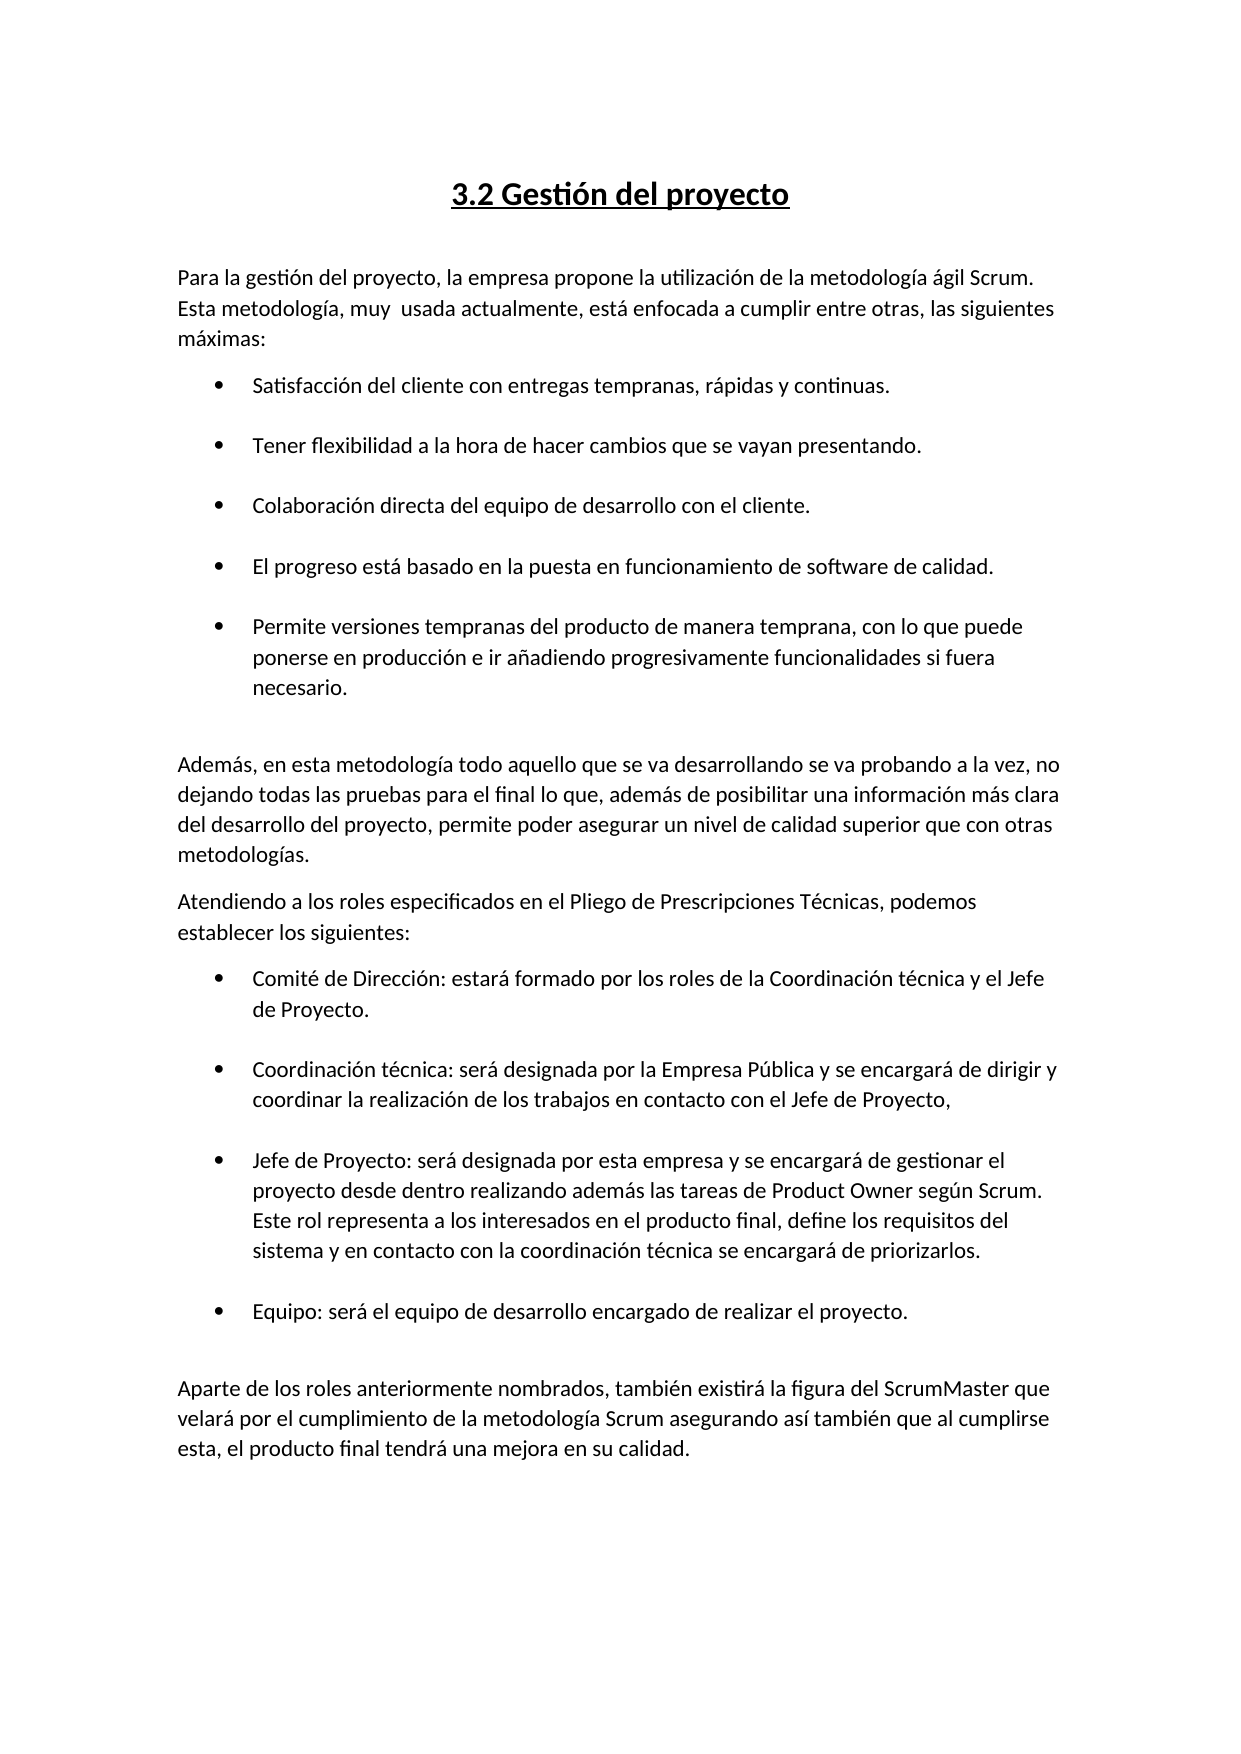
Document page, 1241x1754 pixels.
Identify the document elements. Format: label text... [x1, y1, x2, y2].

text Además, en esta metodología todo aquello que se va desarrollando se va probando a la vez, no dejando todas las pruebas para el final lo que, además de posibilitar una información más clara del desarrollo del proyecto, permite poder asegurar un nivel de calidad superior que con otras metodologías. [177, 750, 1063, 868]
list Equipo: será el equipo de desarrollo encargado de realizar el proyecto. [215, 1297, 1063, 1325]
text Atendiendo a los roles especificados en el Pliego de Prescripciones Técnicas, podemos establecer los siguientes: [177, 887, 1063, 946]
list Comité de Dirección: estará formado por los roles de la Coordinación técnica y el Jefe de Proyecto. [215, 964, 1063, 1023]
subtitle 3.2 Gestión del proyecto [177, 173, 1063, 213]
list El progreso está basado en la puesta en funcionamiento de software de calidad. [215, 552, 1063, 580]
list Colaboración directa del equipo de desarrollo con el cliente. [215, 492, 1063, 519]
text Aparte de los roles anteriormente nombrados, también existirá la figura del ScrumMaster que velará por el cumplimiento de la metodología Scrum asegurando así también que al cumplirse esta, el producto final tendrá una mejora en su calidad. [177, 1374, 1063, 1462]
list Jefe de Proyecto: será designada por esta empresa y se encargará de gestionar el proyecto desde dentro realizando además las tareas de Product Owner según Scrum. Este rol representa a los interesados en el producto final, define los requisitos del sistema y en contacto con la coordinación técnica se encargará de priorizarlos. [215, 1146, 1063, 1264]
text Para la gestión del proyecto, la empresa propone la utilización de la metodología ágil Scrum. Esta metodología, muy usada actualmente, está enfocada a cumplir entre otras, las siguientes máximas: [177, 263, 1063, 352]
list Permite versiones tempranas del producto de manera temprana, con lo que puede ponerse en producción e ir añadiendo progresivamente funcionalidades si fuera necesario. [215, 612, 1063, 701]
list Coordinación técnica: será designada por la Empresa Pública y se encargará de dirigir y coordinar la realización de los trabajos en contacto con el Jefe de Proyecto, [215, 1055, 1063, 1113]
list Satisfacción del cliente con entregas tempranas, rápidas y continuas. [215, 371, 1063, 399]
list Tener flexibilidad a la hora de hacer cambios que se vayan presentando. [215, 431, 1063, 459]
